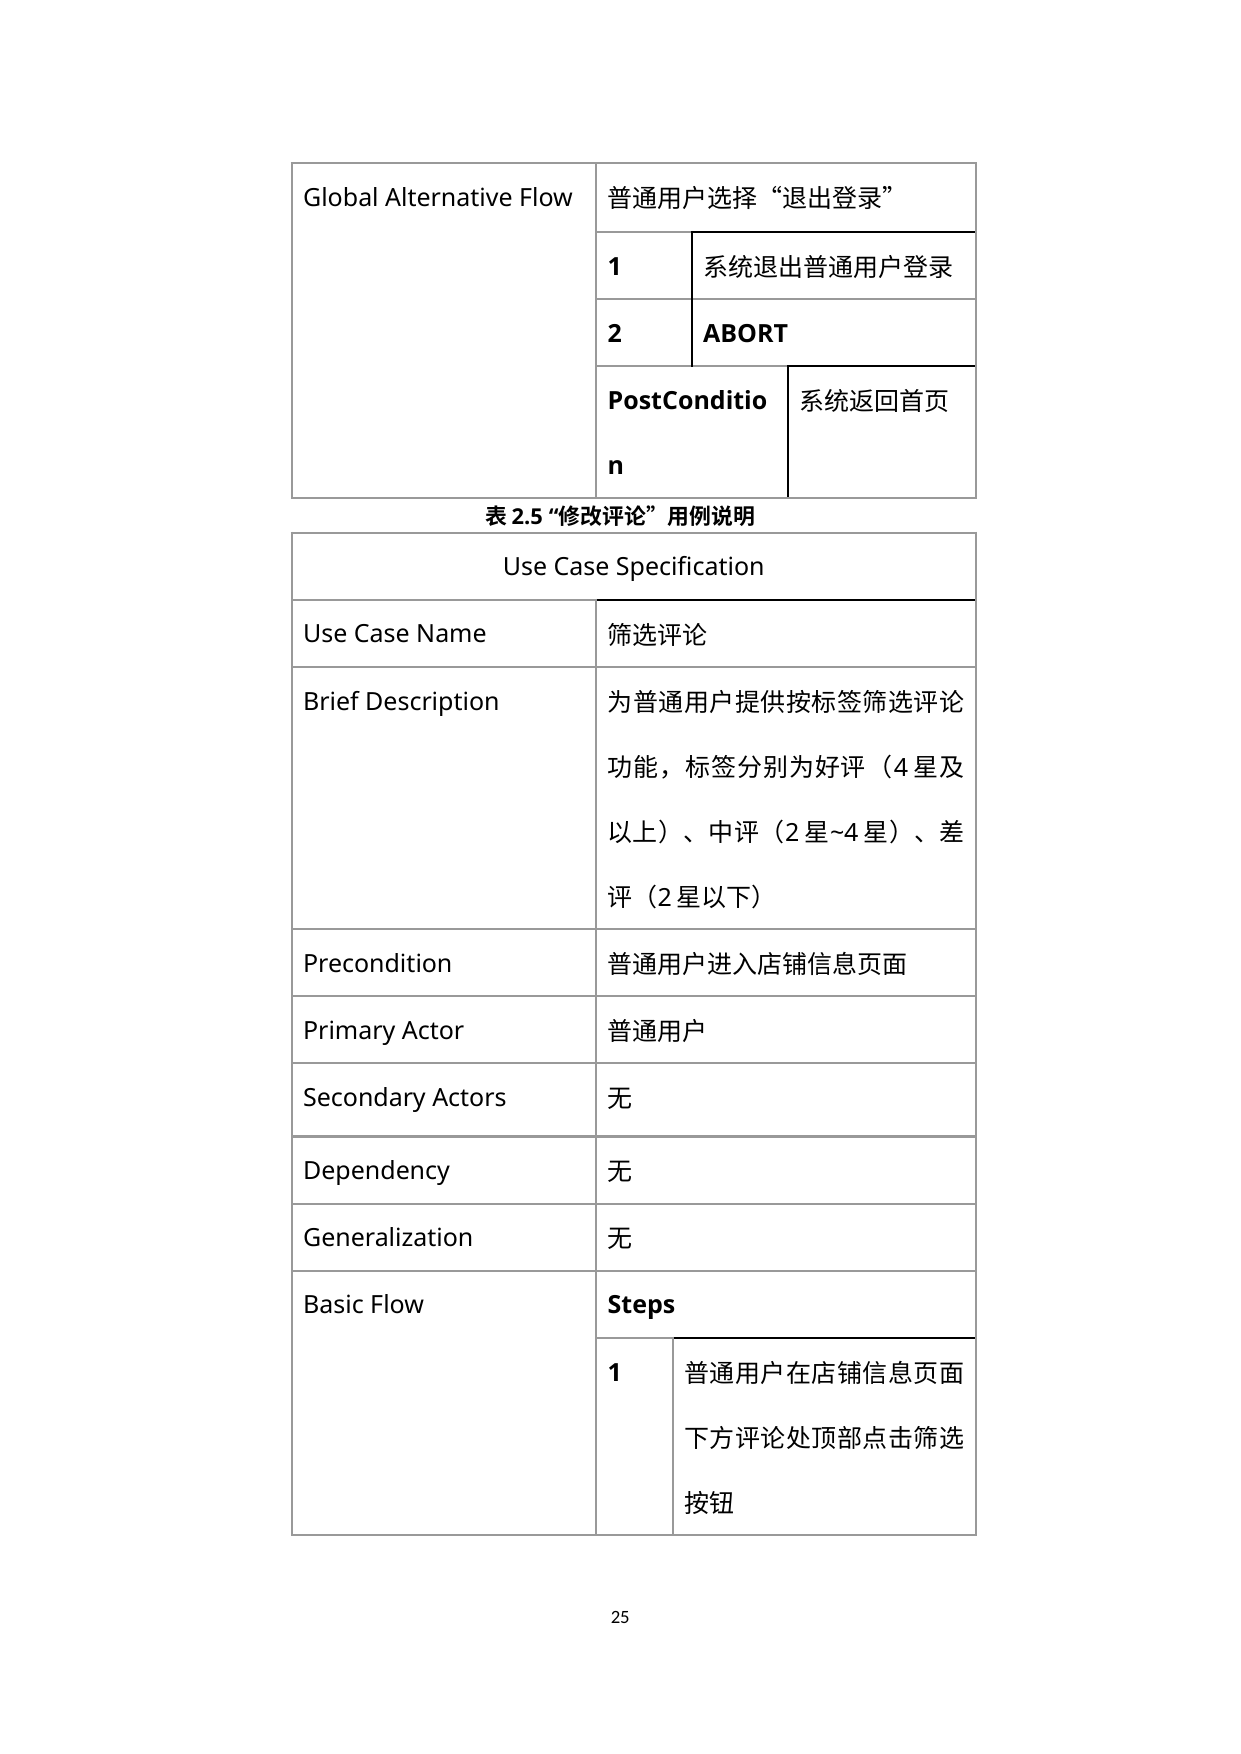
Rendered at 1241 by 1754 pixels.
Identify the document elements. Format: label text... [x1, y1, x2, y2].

table_cell 筛选评论 [597, 601, 975, 666]
table_cell 系统返回首页 [789, 367, 975, 497]
table_cell Basic Flow [293, 1272, 595, 1534]
table_cell 无 [597, 1064, 975, 1135]
table_cell 无 [597, 1205, 975, 1269]
table_cell 1 [597, 1339, 672, 1534]
text 表2.5 “修改评论”用例说明 [187, 499, 1053, 532]
table_cell 无 [597, 1138, 975, 1202]
table_cell Steps [597, 1272, 975, 1337]
table_cell Secondary Actors [293, 1064, 595, 1135]
table_cell 普通用户进入店铺信息页面 [597, 930, 975, 995]
table_cell Brief Description [293, 668, 595, 928]
table_cell Dependency [293, 1138, 595, 1202]
table_cell Primary Actor [293, 997, 595, 1062]
table_header Use Case Specification [293, 534, 975, 599]
table_cell ABORT [693, 300, 975, 365]
table_cell Precondition [293, 930, 595, 995]
table_cell 1 [597, 233, 691, 298]
table_cell 2 [597, 300, 691, 365]
table_cell 普通用户在店铺信息页面下方评论处顶部点击筛选按钮 [674, 1339, 975, 1534]
table_cell 为普通用户提供按标签筛选评论功能，标签分别为好评（4星及以上）、中评（2星~4星）、差评（2星以下） [597, 668, 975, 928]
table_cell 普通用户 [597, 997, 975, 1062]
table_cell 普通用户选择“退出登录” [597, 164, 975, 231]
table_cell 系统退出普通用户登录 [693, 233, 975, 298]
table_cell Global Alternative Flow [293, 164, 595, 497]
table_cell Generalization [293, 1205, 595, 1269]
table_cell PostCondition [597, 367, 787, 497]
table_cell Use Case Name [293, 601, 595, 666]
